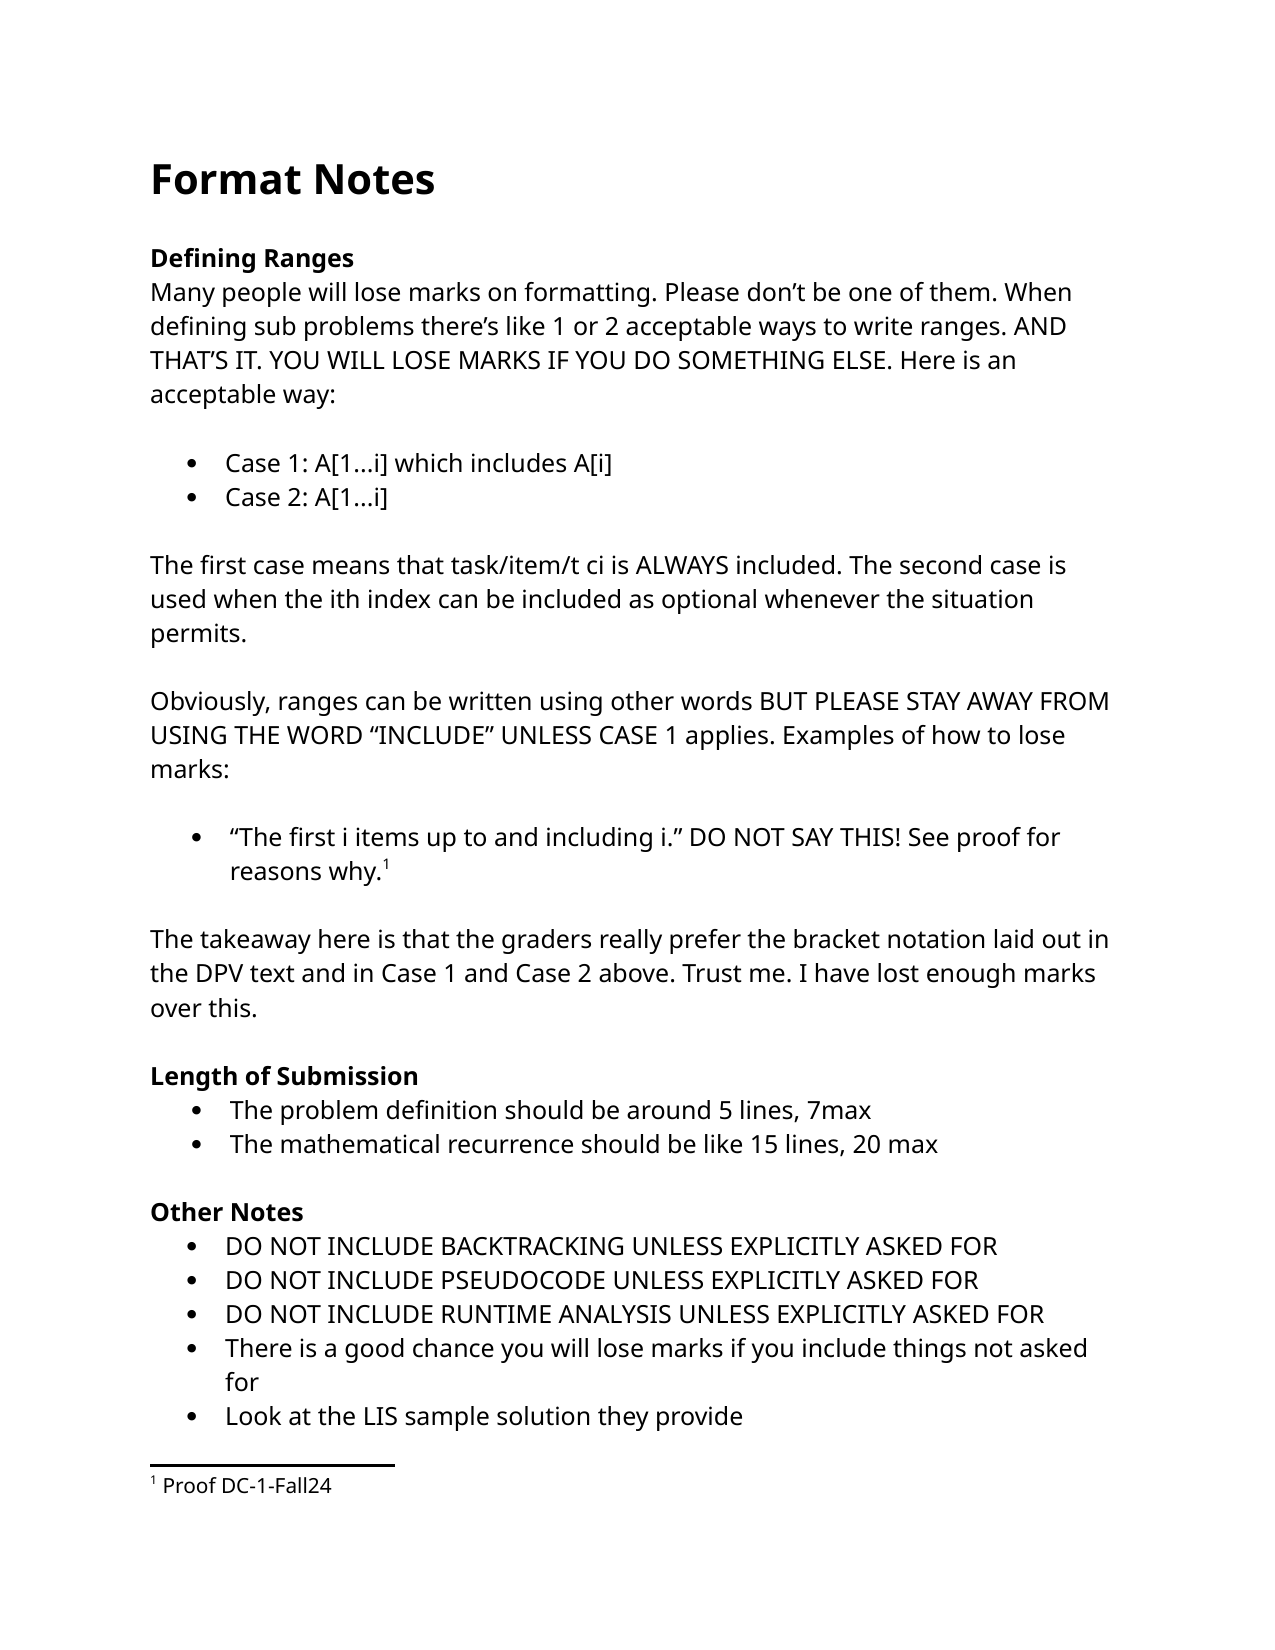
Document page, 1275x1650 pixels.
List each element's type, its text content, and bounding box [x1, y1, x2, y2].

list Many people will lose marks on formatting. Please don’t be one of them. When defining sub problems there’s like 1 or 2 acceptable ways to write ranges. AND THAT’S IT. YOU WILL LOSE MARKS IF YOU DO SOMETHING ELSE. Here is an acceptable way: [150, 275, 1125, 411]
list The mathematical recurrence should be like 15 lines, 20 max [192, 1126, 1125, 1161]
list DO NOT INCLUDE BACKTRACKING UNLESS EXPLICITLY ASKED FOR [187, 1229, 1125, 1263]
list There is a good chance you will lose marks if you include things not asked for [187, 1331, 1125, 1399]
list Length of Submission [150, 1058, 1125, 1092]
list Defining Ranges [150, 241, 1125, 275]
text The first case means that task/item/t ci is ALWAYS included. The second case is used when the ith index can be included as optional whenever the situation permits. [150, 547, 1125, 649]
list Case 1: A[1...i] which includes A[i] [187, 445, 1125, 479]
list Format Notes [150, 150, 1125, 207]
text The takeaway here is that the graders really prefer the bracket notation laid out in the DPV text and in Case 1 and Case 2 above. Trust me. I have lost enough marks over this. [150, 922, 1125, 1024]
list Other Notes [150, 1194, 1125, 1229]
list Look at the LIS sample solution they provide [187, 1399, 1125, 1433]
list DO NOT INCLUDE RUNTIME ANALYSIS UNLESS EXPLICITLY ASKED FOR [187, 1297, 1125, 1331]
list Case 2: A[1...i] [187, 479, 1125, 513]
list DO NOT INCLUDE PSEUDOCODE UNLESS EXPLICITLY ASKED FOR [187, 1263, 1125, 1297]
list Obviously, ranges can be written using other words BUT PLEASE STAY AWAY FROM USING THE WORD “INCLUDE” UNLESS CASE 1 applies. Examples of how to lose marks: [150, 684, 1125, 786]
list “The first i items up to and including i.” DO NOT SAY THIS! See proof for reasons why. [192, 820, 1125, 888]
list The problem definition should be around 5 lines, 7max [192, 1092, 1125, 1126]
